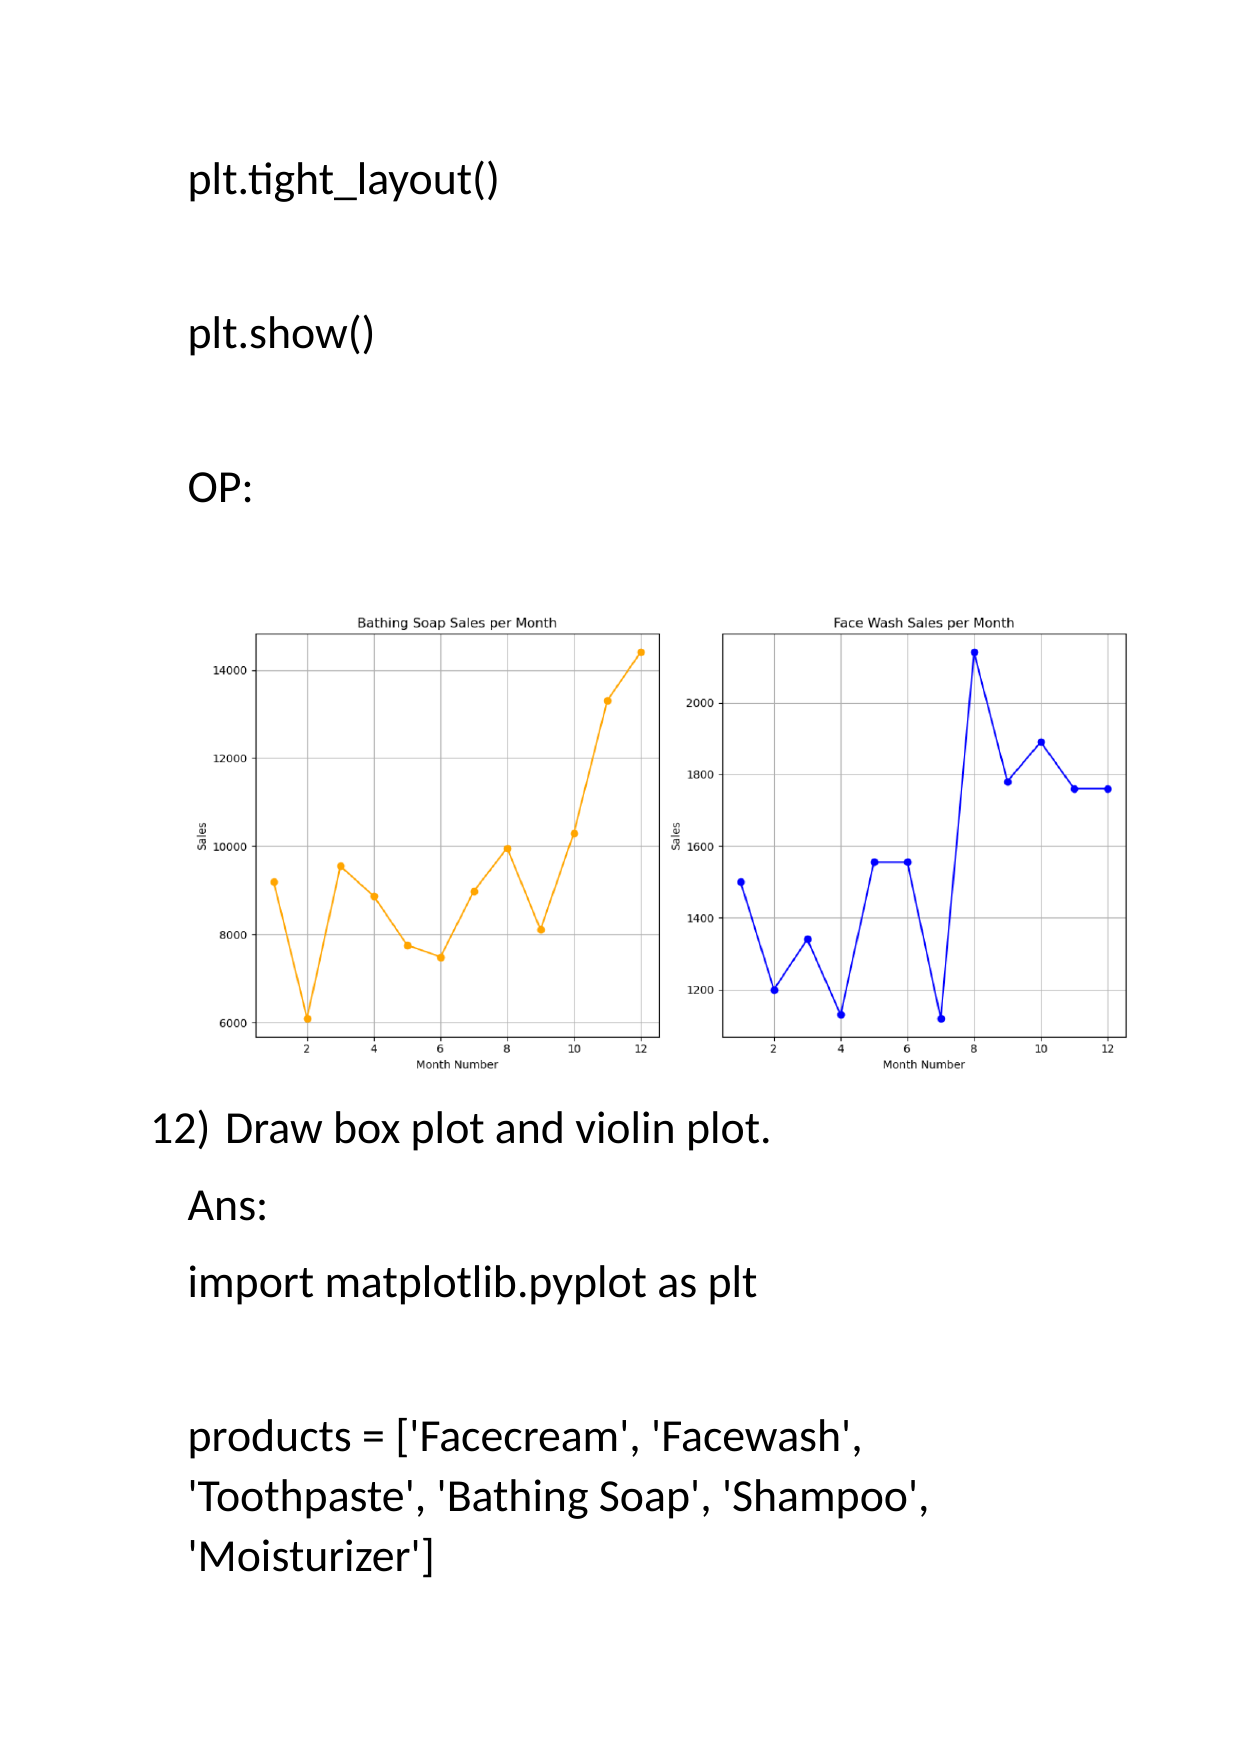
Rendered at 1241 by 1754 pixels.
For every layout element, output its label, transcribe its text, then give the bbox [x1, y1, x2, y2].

list Draw box plot and violin plot. [150, 1099, 1090, 1155]
text import matplotlib.pyplot as plt [187, 1253, 1090, 1309]
text plt.show() [187, 304, 1090, 360]
text Ans: [187, 1176, 1090, 1232]
text products = ['Facecream', 'Facewash', 'Toothpaste', 'Bathing Soap', 'Shampoo', 'Moisturizer'] [187, 1407, 1090, 1583]
text OP: [187, 458, 1090, 514]
text plt.tight_layout() [187, 150, 1090, 206]
picture [187, 611, 1128, 1080]
